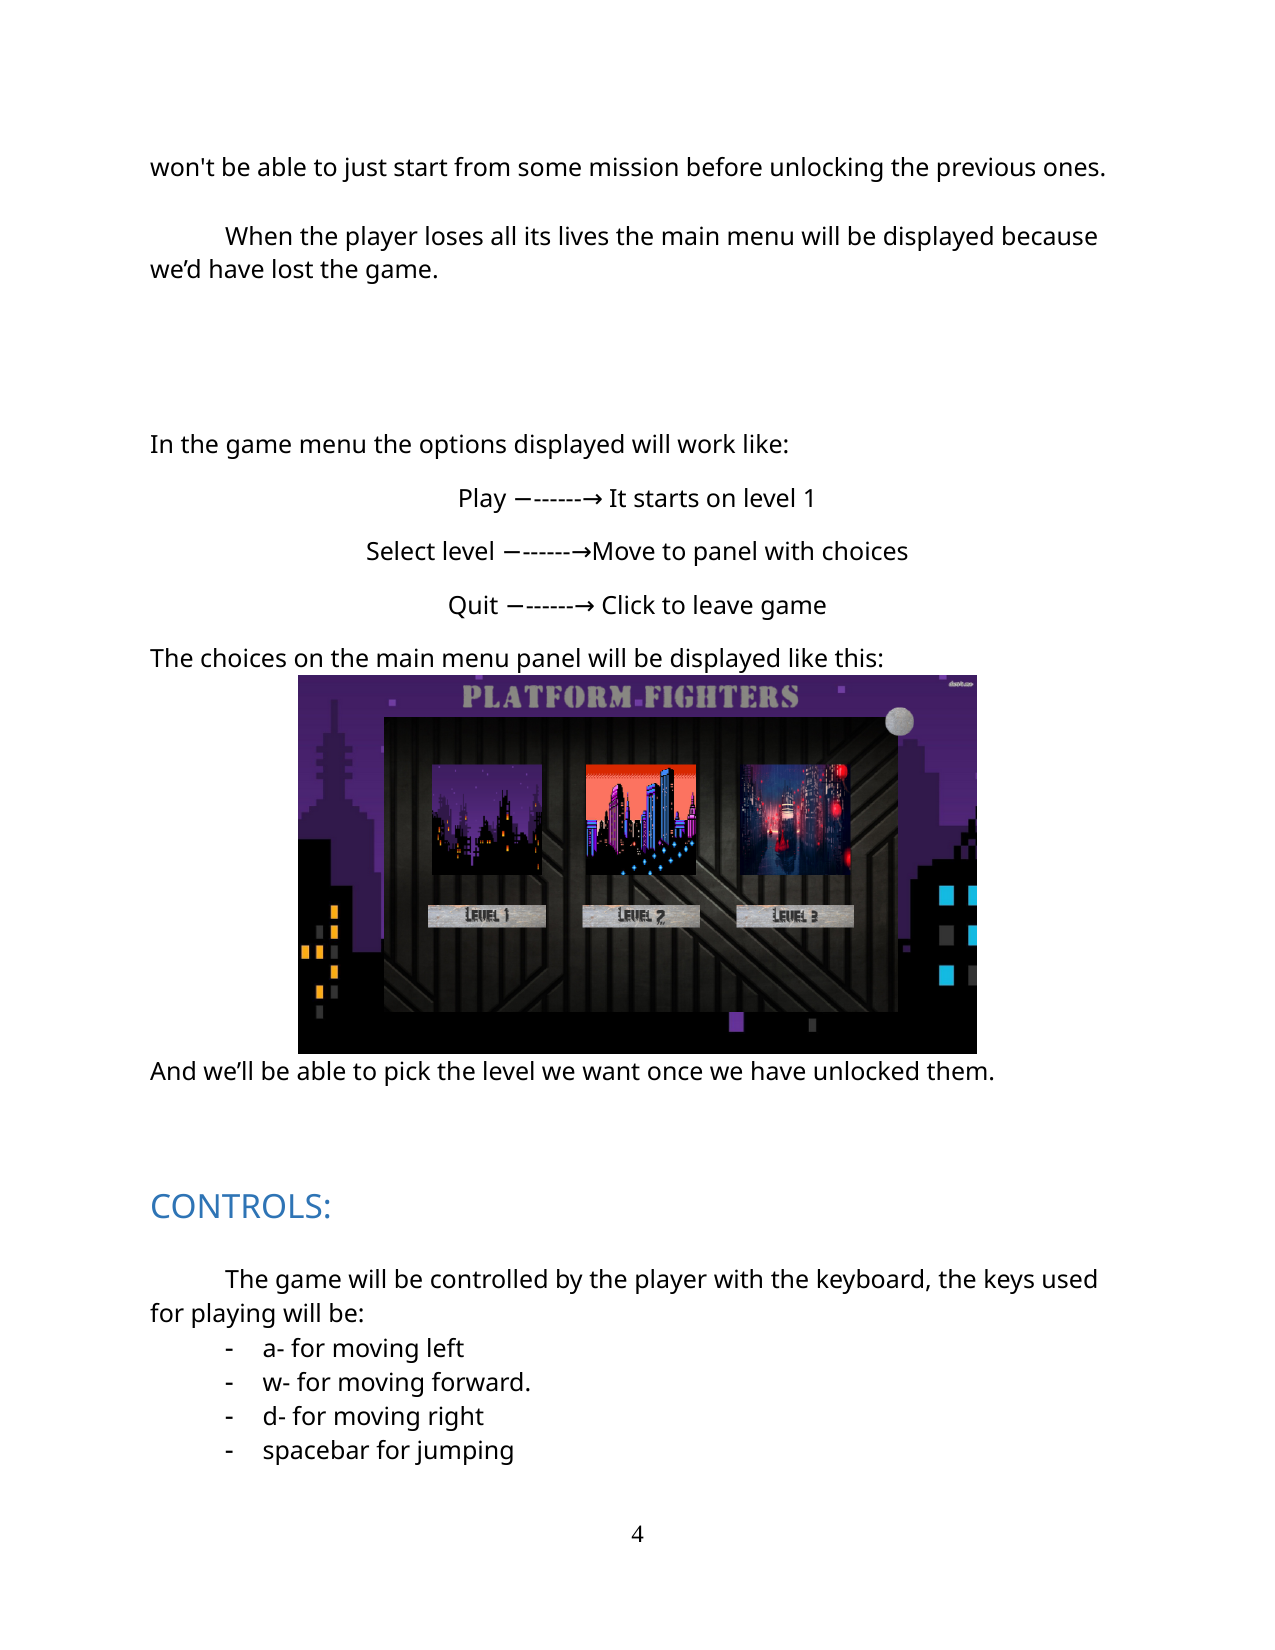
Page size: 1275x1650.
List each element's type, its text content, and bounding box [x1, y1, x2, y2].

list w- for moving forward. [225, 1364, 1125, 1398]
text Quit −------→ Click to leave game [150, 587, 1125, 622]
text And we’ll be able to pick the level we want once we have unlocked them. [150, 1053, 1125, 1087]
text When the player loses all its lives the main menu will be displayed because we’d have lost the game. [150, 218, 1125, 286]
picture [298, 675, 977, 1054]
list d- for moving right [225, 1398, 1125, 1432]
text Select level −------→Move to panel with choices [150, 534, 1125, 568]
text The choices on the main menu panel will be displayed like this: [150, 641, 1125, 675]
text The game will be controlled by the player with the keyboard, the keys used for playing will be: [150, 1262, 1125, 1330]
subtitle CONTROLS: [150, 1183, 1125, 1228]
list spacebar for jumping [225, 1432, 1125, 1466]
list a- for moving left [225, 1330, 1125, 1364]
text Play −------→ It starts on level 1 [150, 481, 1125, 515]
text In the game menu the options displayed will work like: [150, 427, 1125, 461]
